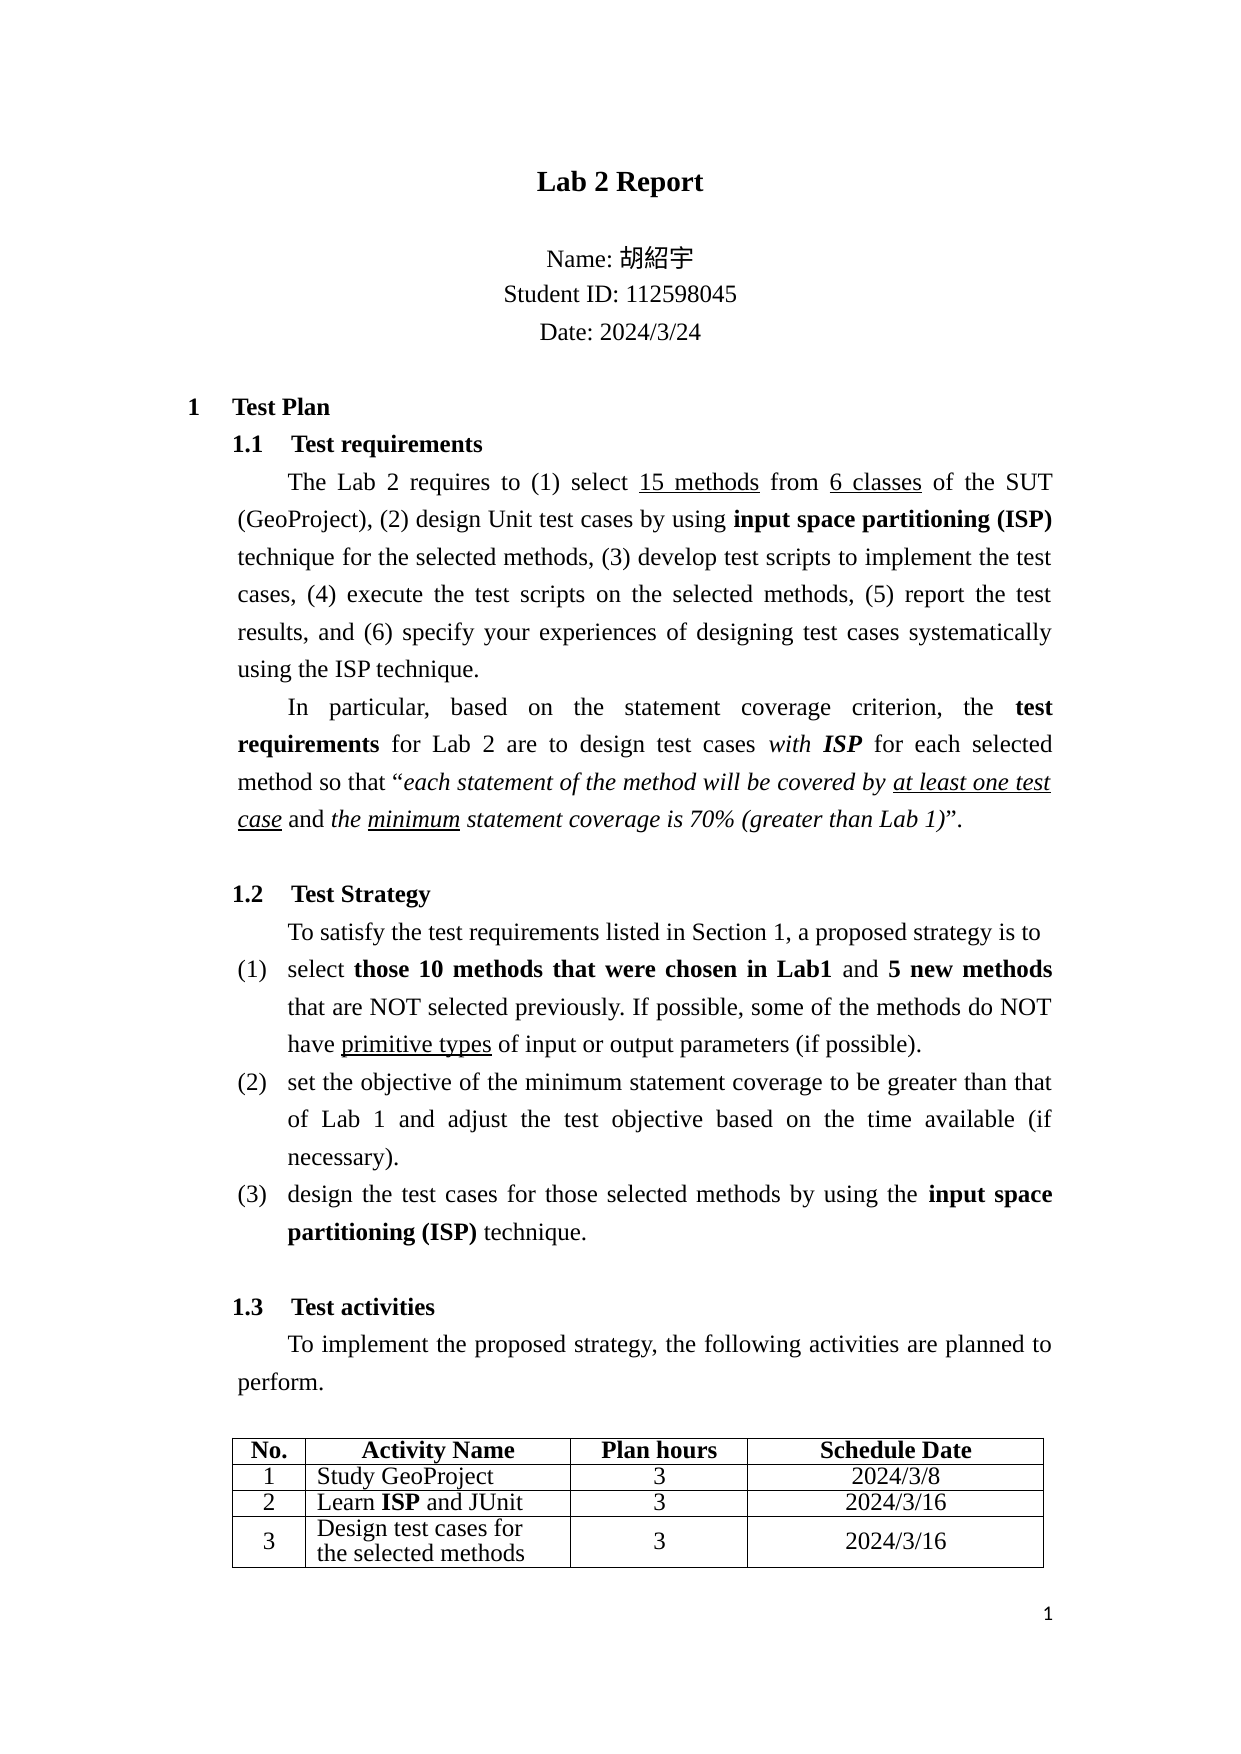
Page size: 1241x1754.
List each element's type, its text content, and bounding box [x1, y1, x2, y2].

table_header No. [233, 1439, 305, 1463]
table_cell 3 [233, 1517, 305, 1567]
list set the objective of the minimum statement coverage to be greater than that of Lab 1 and adjust the test objective based on the time available (if necessary). [237, 1062, 1053, 1175]
list To implement the proposed strategy, the following activities are planned to perform. [237, 1325, 1053, 1400]
table_cell 3 [571, 1465, 747, 1489]
list select those 10 methods that were chosen in Lab1 and 5 new methods that are NOT selected previously. If possible, some of the methods do NOT have primitive types of input or output parameters (if possible). [237, 950, 1053, 1062]
table_cell 1 [233, 1465, 305, 1489]
list Test requirements [232, 425, 1053, 462]
list In particular, based on the statement coverage criterion, the test requirements for Lab 2 are to design test cases with ISP for each selected method so that “each statement of the method will be covered by at least one test case and the minimum statement coverage is 70% (greater than Lab 1)”. [237, 687, 1053, 837]
table_cell 2024/3/8 [748, 1465, 1043, 1489]
table_cell 2024/3/16 [748, 1491, 1043, 1516]
table_cell 3 [571, 1517, 747, 1567]
table_cell Learn ISP and JUnit [306, 1491, 570, 1516]
text Student ID: 112598045 [187, 275, 1053, 312]
text Name: 胡紹宇 [187, 237, 1053, 275]
table_header Plan hours [571, 1439, 747, 1463]
text Date: 2024/3/24 [187, 312, 1053, 350]
list Test Strategy [232, 875, 1053, 912]
list Test activities [232, 1287, 1053, 1325]
table_cell 3 [571, 1491, 747, 1516]
table_cell 2 [233, 1491, 305, 1516]
table_cell Design test cases for the selected methods [306, 1517, 570, 1567]
table_header Activity Name [306, 1439, 570, 1463]
list To satisfy the test requirements listed in Section 1, a proposed strategy is to [237, 912, 1053, 950]
table_cell 2024/3/16 [748, 1517, 1043, 1567]
list design the test cases for those selected methods by using the input space partitioning (ISP) technique. [237, 1175, 1053, 1250]
list Test Plan [187, 387, 1053, 425]
list The Lab 2 requires to (1) select 15 methods from 6 classes of the SUT (GeoProject), (2) design Unit test cases by using input space partitioning (ISP) technique for the selected methods, (3) develop test scripts to implement the test cases, (4) execute the test scripts on the selected methods, (5) report the test results, and (6) specify your experiences of designing test cases systematically using the ISP technique. [237, 462, 1053, 687]
text Lab 2 Report [187, 162, 1053, 200]
table_cell Study GeoProject [306, 1465, 570, 1489]
table_header Schedule Date [748, 1439, 1043, 1463]
